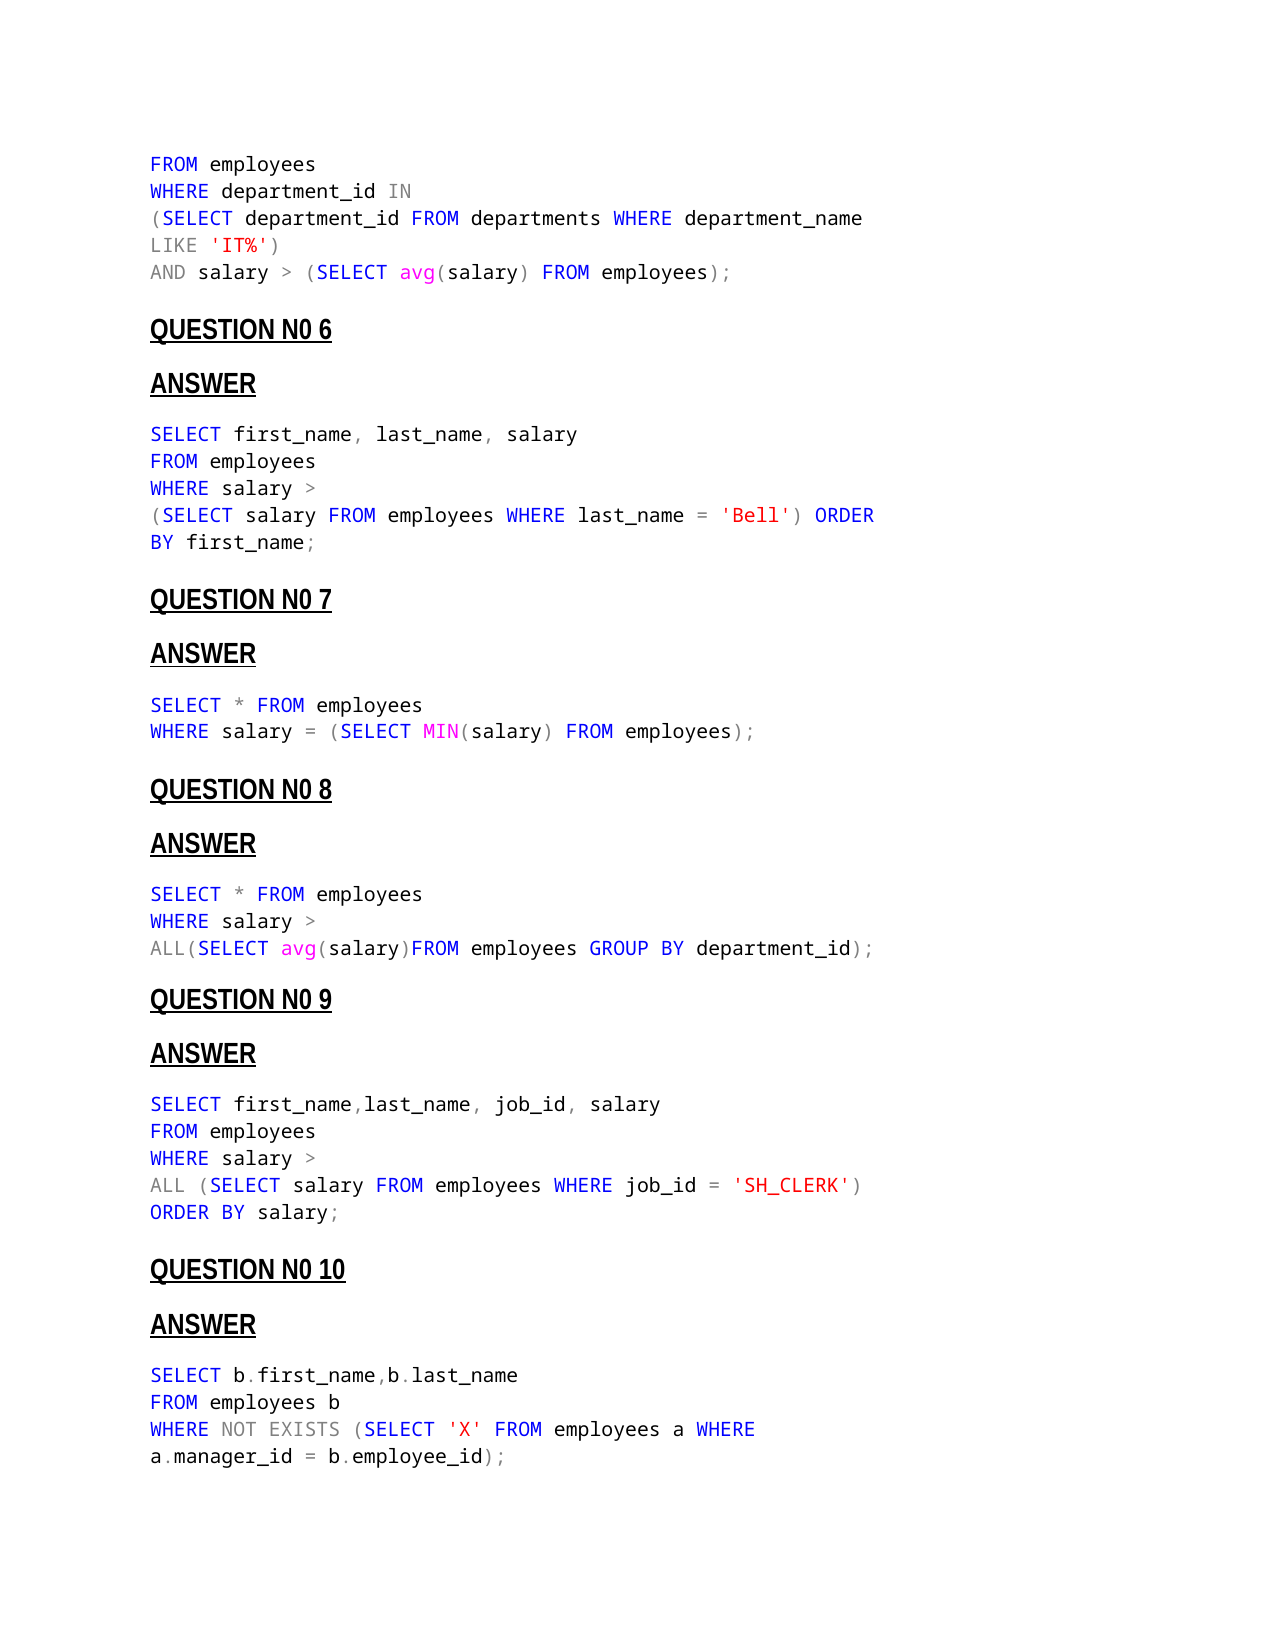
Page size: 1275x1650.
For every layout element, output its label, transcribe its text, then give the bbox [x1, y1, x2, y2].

text WHERE department_id IN [150, 177, 1125, 204]
text ORDER BY salary; [150, 1198, 1125, 1226]
text FROM employees [150, 150, 1125, 177]
text QUESTION N0 9 [150, 982, 1125, 1016]
text LIKE 'IT%') [150, 231, 1125, 258]
text FROM employees [150, 447, 1125, 474]
text ANSWER [150, 1036, 1125, 1070]
text SELECT b.first_name,b.last_name [150, 1361, 1125, 1388]
text QUESTION N0 10 [150, 1252, 1125, 1286]
text ALL (SELECT salary FROM employees WHERE job_id = 'SH_CLERK') [150, 1172, 1125, 1198]
text ALL(SELECT avg(salary)FROM employees GROUP BY department_id); [150, 934, 1125, 961]
text QUESTION N0 6 [150, 312, 1125, 345]
text ANSWER [150, 1307, 1125, 1340]
text (SELECT department_id FROM departments WHERE department_name [150, 204, 1125, 231]
text QUESTION N0 8 [150, 772, 1125, 805]
text WHERE salary = (SELECT MIN(salary) FROM employees); [150, 718, 1125, 745]
text ANSWER [150, 826, 1125, 859]
text SELECT * FROM employees [150, 691, 1125, 718]
text SELECT * FROM employees [150, 880, 1125, 907]
text SELECT first_name,last_name, job_id, salary [150, 1091, 1125, 1118]
text ANSWER [150, 637, 1125, 670]
text WHERE salary > [150, 1144, 1125, 1172]
text WHERE NOT EXISTS (SELECT 'X' FROM employees a WHERE [150, 1415, 1125, 1442]
text WHERE salary > [150, 474, 1125, 501]
text WHERE salary > [150, 907, 1125, 934]
text a.manager_id = b.employee_id); [150, 1442, 1125, 1469]
text BY first_name; [150, 528, 1125, 555]
text SELECT first_name, last_name, salary [150, 420, 1125, 447]
text (SELECT salary FROM employees WHERE last_name = 'Bell') ORDER [150, 501, 1125, 528]
text QUESTION N0 7 [150, 582, 1125, 616]
text AND salary > (SELECT avg(salary) FROM employees); [150, 258, 1125, 285]
text ANSWER [150, 366, 1125, 399]
text FROM employees b [150, 1388, 1125, 1415]
text FROM employees [150, 1118, 1125, 1144]
